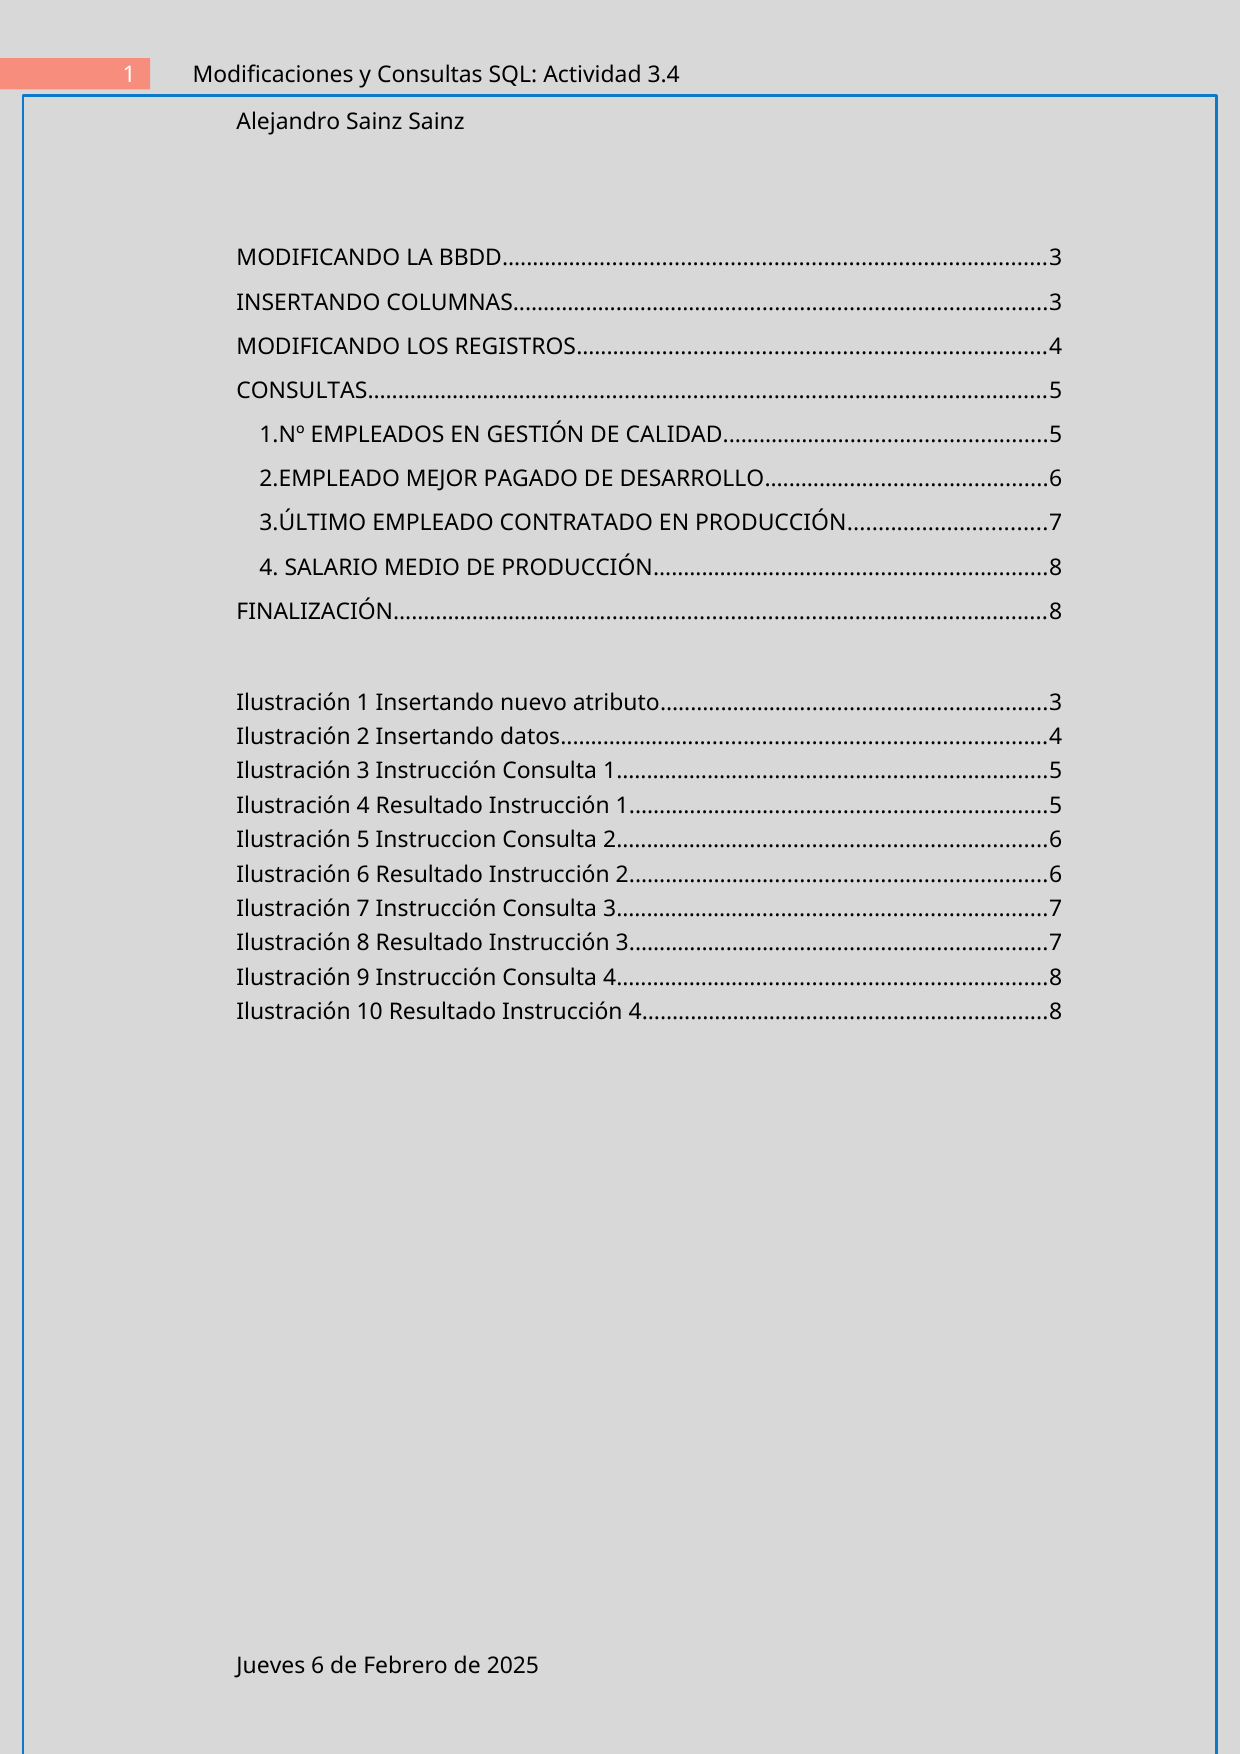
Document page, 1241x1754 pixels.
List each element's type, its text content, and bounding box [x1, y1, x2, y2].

text Ilustración 1 Insertando nuevo atributo 3 [177, 686, 1063, 717]
text MODIFICANDO LA BBDD 3 [177, 241, 1063, 273]
text 4. SALARIO MEDIO DE PRODUCCIÓN 8 [200, 551, 1063, 582]
text Ilustración 6 Resultado Instrucción 2 6 [177, 858, 1063, 889]
text Ilustración 9 Instrucción Consulta 4 8 [177, 961, 1063, 992]
text Ilustración 8 Resultado Instrucción 3 7 [177, 926, 1063, 958]
text Ilustración 7 Instrucción Consulta 3 7 [177, 892, 1063, 923]
text Ilustración 5 Instruccion Consulta 2 6 [177, 823, 1063, 854]
text MODIFICANDO LOS REGISTROS 4 [177, 330, 1063, 361]
text 2.EMPLEADO MEJOR PAGADO DE DESARROLLO 6 [200, 462, 1063, 493]
text Ilustración 4 Resultado Instrucción 1 5 [177, 789, 1063, 820]
text Ilustración 10 Resultado Instrucción 4 8 [177, 995, 1063, 1026]
text Ilustración 2 Insertando datos 4 [177, 720, 1063, 751]
text 3.ÚLTIMO EMPLEADO CONTRATADO EN PRODUCCIÓN 7 [200, 506, 1063, 538]
text FINALIZACIÓN 8 [177, 595, 1063, 626]
text Ilustración 3 Instrucción Consulta 1 5 [177, 754, 1063, 786]
text INSERTANDO COLUMNAS 3 [177, 286, 1063, 317]
text 1.Nº EMPLEADOS EN GESTIÓN DE CALIDAD 5 [200, 418, 1063, 449]
text CONSULTAS 5 [177, 374, 1063, 405]
